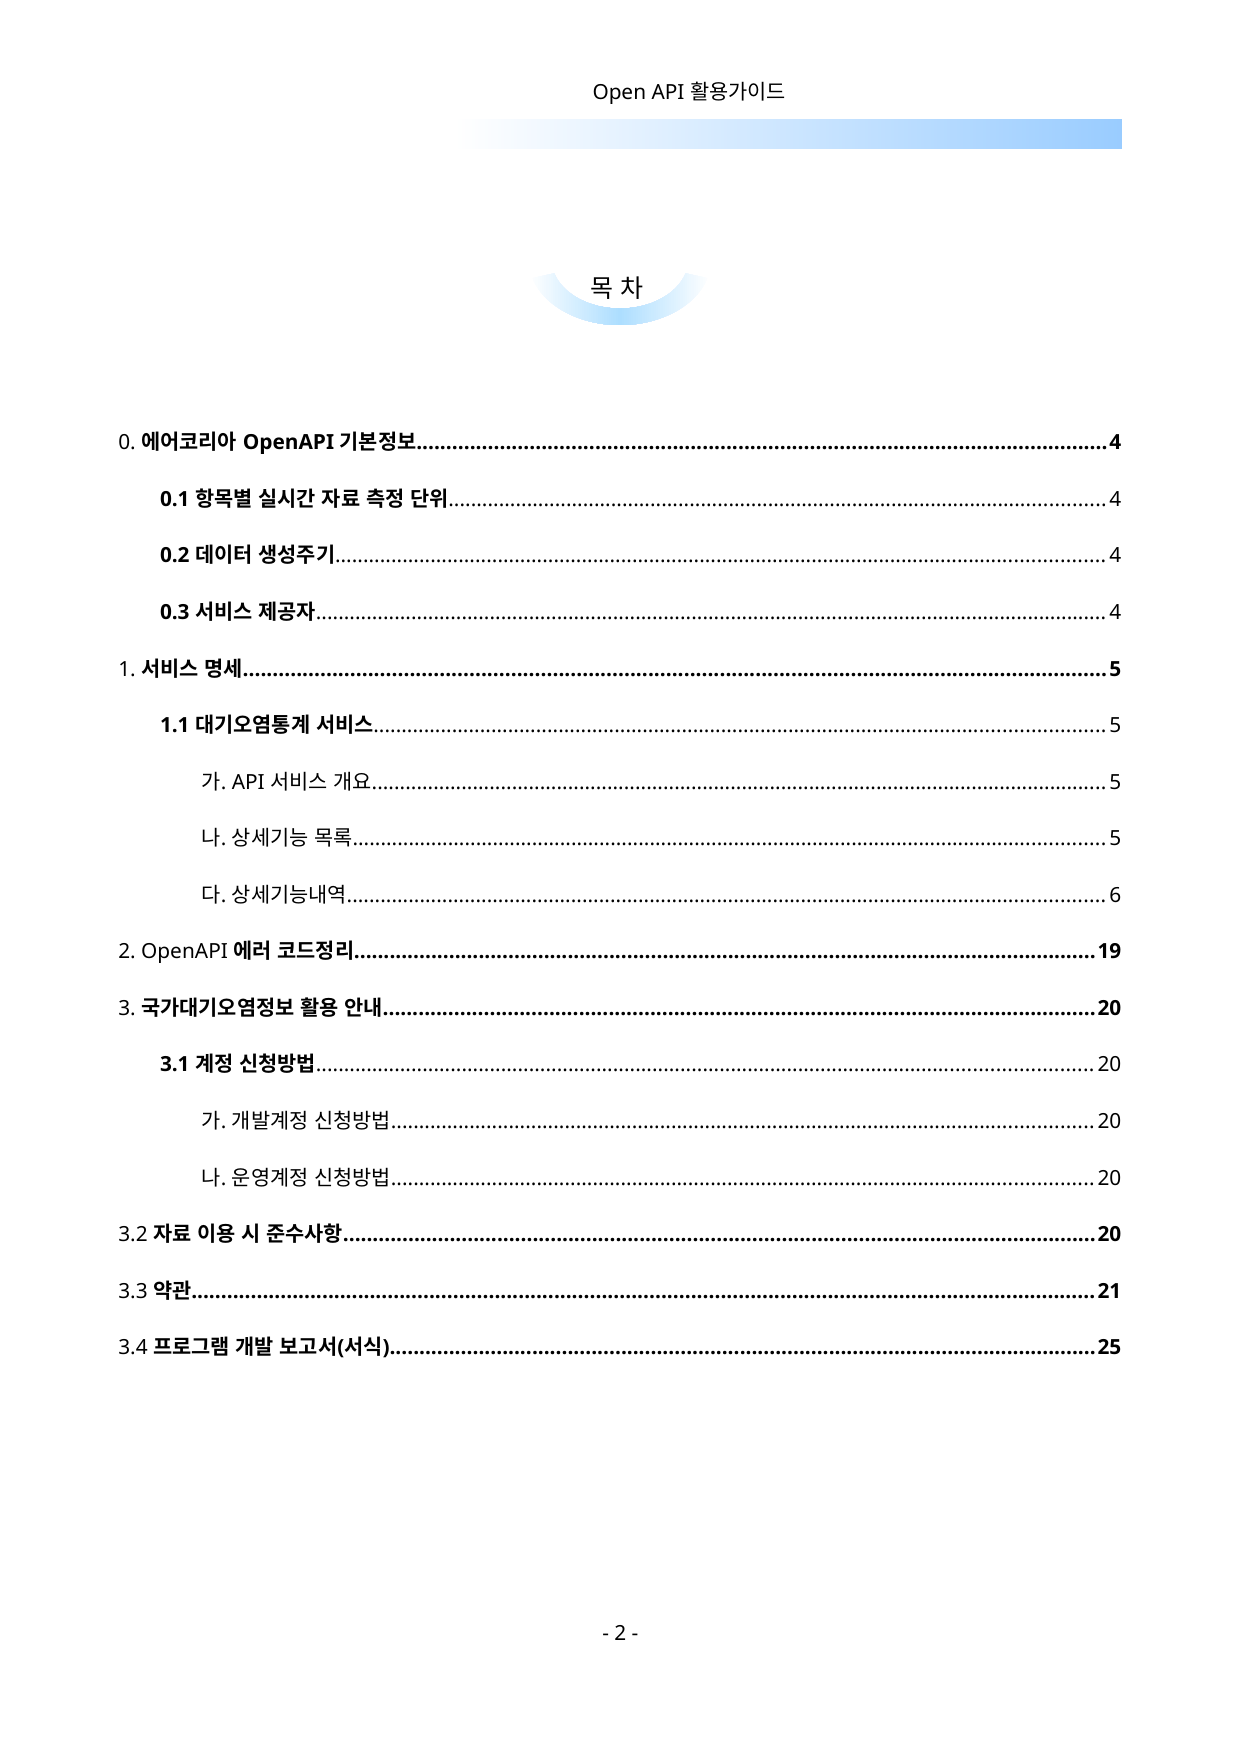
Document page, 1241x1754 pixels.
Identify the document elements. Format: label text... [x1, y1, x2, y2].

text 2. OpenAPI 에러 코드정리 19 [118, 931, 1122, 968]
text 1. 서비스 명세 5 [118, 648, 1122, 686]
text 0.1 항목별 실시간 자료 측정 단위 4 [160, 478, 1122, 516]
text 나. 운영계정 신청방법 20 [201, 1157, 1122, 1195]
text 나. 상세기능 목록 5 [201, 818, 1122, 855]
text 0. 에어코리아 OpenAPI 기본정보 4 [118, 422, 1122, 459]
text 3.3 약관 21 [118, 1270, 1122, 1308]
text 가. API 서비스 개요 5 [201, 761, 1122, 799]
text 3.4 프로그램 개발 보고서(서식) 25 [118, 1327, 1122, 1364]
text 3.2 자료 이용 시 준수사항 20 [118, 1214, 1122, 1251]
text 1.1 대기오염통계 서비스 5 [160, 705, 1122, 742]
text 가. 개발계정 신청방법 20 [201, 1101, 1122, 1138]
text 3.1 계정 신청방법 20 [160, 1044, 1122, 1082]
text 0.3 서비스 제공자 4 [160, 592, 1122, 629]
text 다. 상세기능내역 6 [201, 874, 1122, 912]
text 3. 국가대기오염정보 활용 안내 20 [118, 988, 1122, 1025]
text 0.2 데이터 생성주기 4 [160, 535, 1122, 573]
